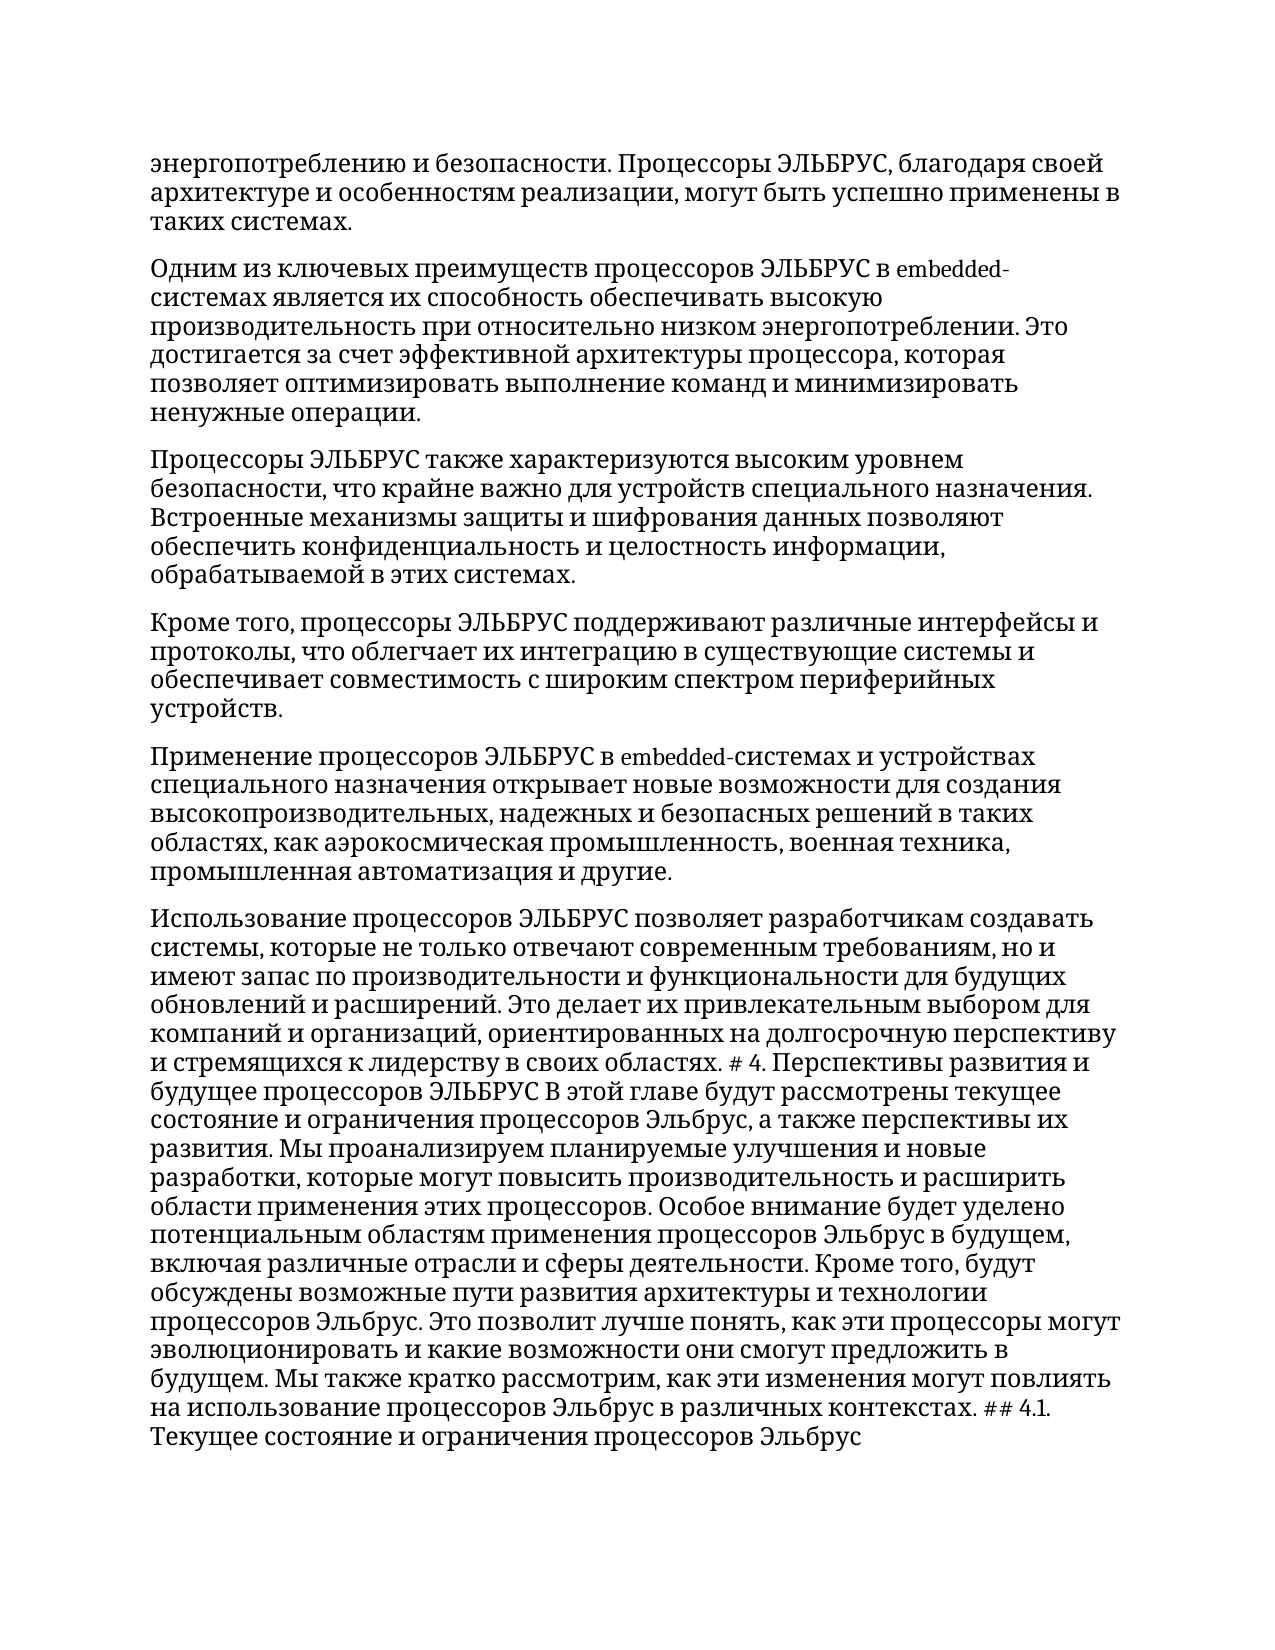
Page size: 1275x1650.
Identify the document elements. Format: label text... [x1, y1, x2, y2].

text Использование процессоров ЭЛЬБРУС позволяет разработчикам создавать системы, которые не только отвечают современным требованиям, но и имеют запас по производительности и функциональности для будущих обновлений и расширений. Это делает их привлекательным выбором для компаний и организаций, ориентированных на долгосрочную перспективу и стремящихся к лидерству в своих областях. # 4. Перспективы развития и будущее процессоров ЭЛЬБРУС В этой главе будут рассмотрены текущее состояние и ограничения процессоров Эльбрус, а также перспективы их развития. Мы проанализируем планируемые улучшения и новые разработки, которые могут повысить производительность и расширить области применения этих процессоров. Особое внимание будет уделено потенциальным областям применения процессоров Эльбрус в будущем, включая различные отрасли и сферы деятельности. Кроме того, будут обсуждены возможные пути развития архитектуры и технологии процессоров Эльбрус. Это позволит лучше понять, как эти процессоры могут эволюционировать и какие возможности они смогут предложить в будущем. Мы также кратко рассмотрим, как эти изменения могут повлиять на использование процессоров Эльбрус в различных контекстах. ## 4.1. Текущее состояние и ограничения процессоров Эльбрус [150, 905, 1125, 1451]
text Применение процессоров ЭЛЬБРУС в embedded-системах и устройствах специального назначения открывает новые возможности для создания высокопроизводительных, надежных и безопасных решений в таких областях, как аэрокосмическая промышленность, военная техника, промышленная автоматизация и другие. [150, 742, 1125, 886]
text Одним из ключевых преимуществ процессоров ЭЛЬБРУС в embedded-системах является их способность обеспечивать высокую производительность при относительно низком энергопотреблении. Это достигается за счет эффективной архитектуры процессора, которая позволяет оптимизировать выполнение команд и минимизировать ненужные операции. [150, 255, 1125, 427]
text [150, 150, 1125, 236]
text Процессоры ЭЛЬБРУС также характеризуются высоким уровнем безопасности, что крайне важно для устройств специального назначения. Встроенные механизмы защиты и шифрования данных позволяют обеспечить конфиденциальность и целостность информации, обрабатываемой в этих системах. [150, 446, 1125, 590]
text Кроме того, процессоры ЭЛЬБРУС поддерживают различные интерфейсы и протоколы, что облегчает их интеграцию в существующие системы и обеспечивает совместимость с широким спектром периферийных устройств. [150, 609, 1125, 724]
